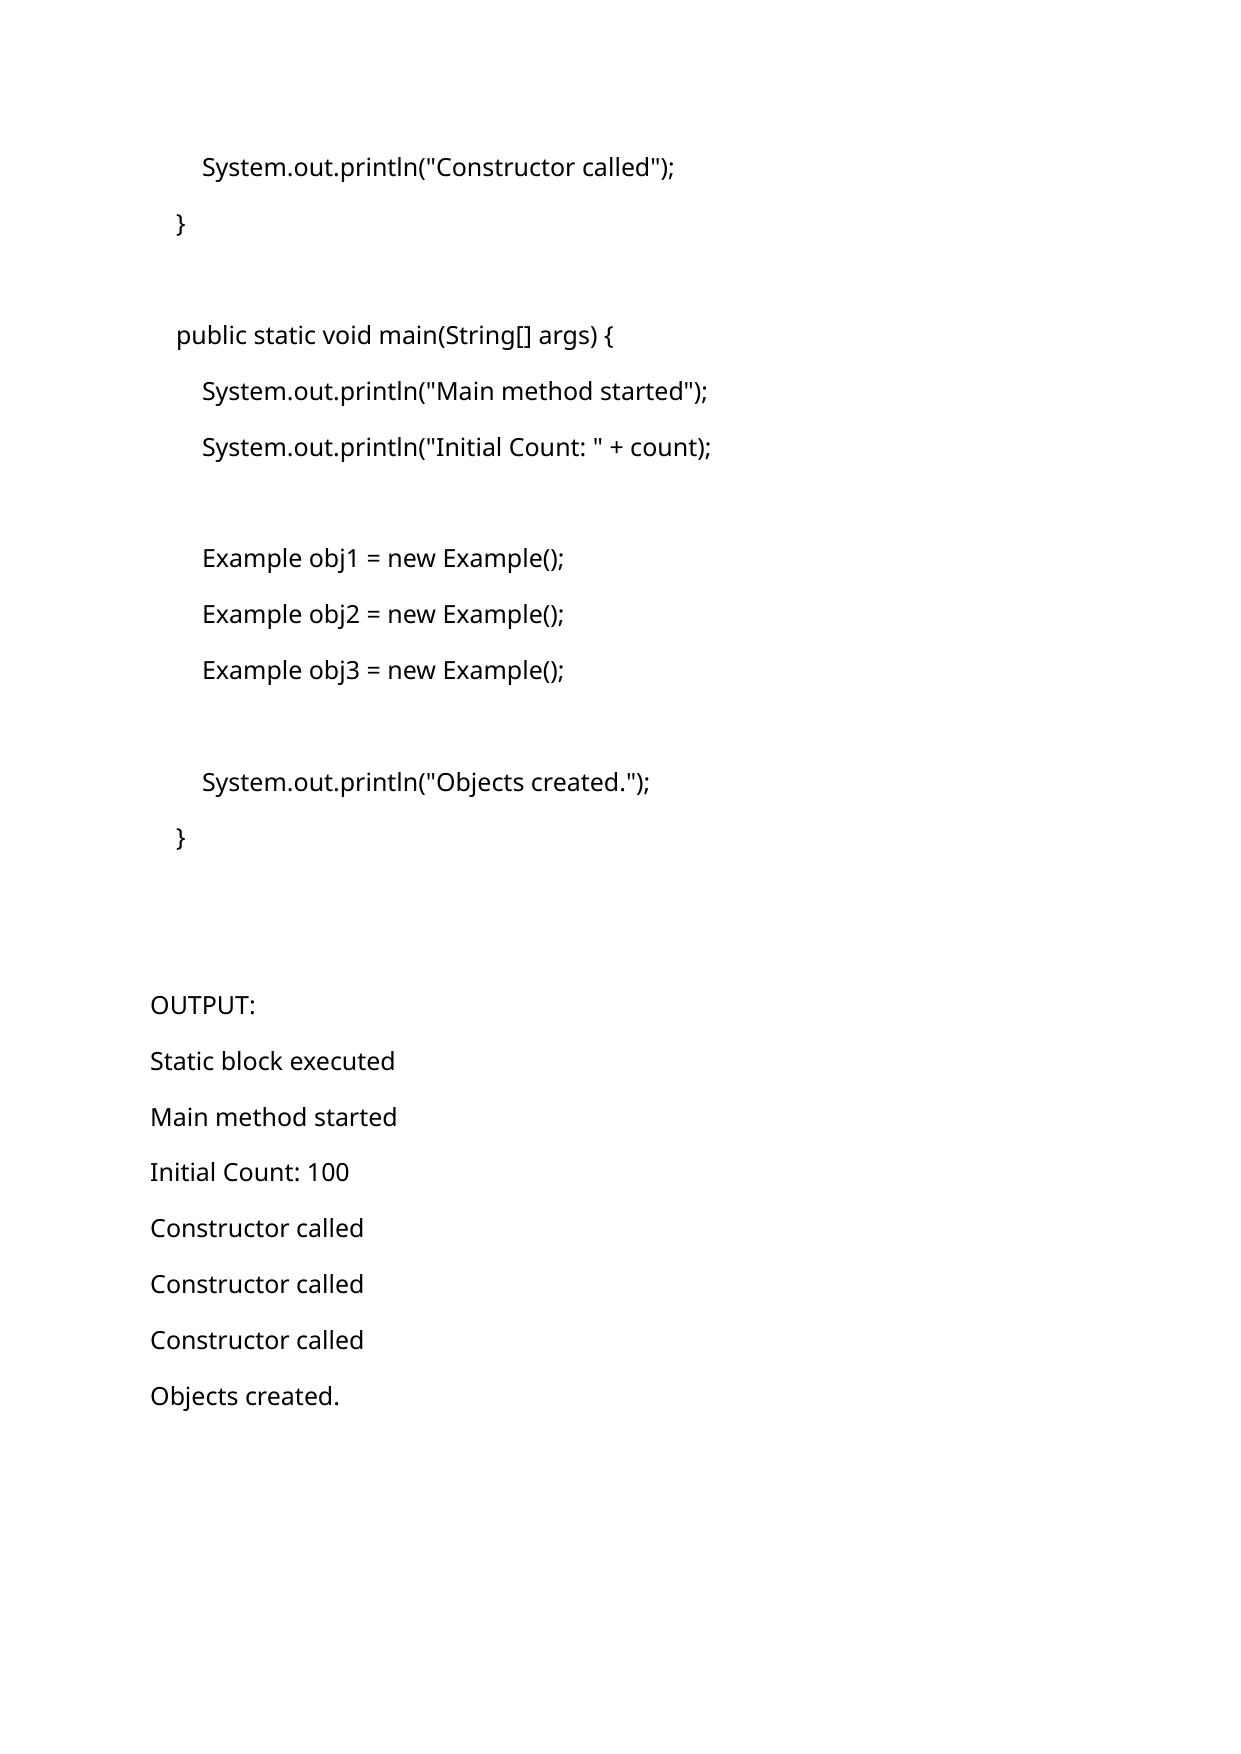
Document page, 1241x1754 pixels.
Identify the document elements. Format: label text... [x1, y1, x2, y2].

text Constructor called [150, 1211, 1090, 1245]
text Example obj2 = new Example(); [150, 597, 1090, 631]
text Objects created. [150, 1378, 1090, 1412]
text Static block executed [150, 1043, 1090, 1077]
text OUTPUT: [150, 987, 1090, 1022]
text System.out.println("Main method started"); [150, 373, 1090, 407]
text Example obj1 = new Example(); [150, 541, 1090, 575]
text Example obj3 = new Example(); [150, 652, 1090, 687]
text } [150, 820, 1090, 854]
text Constructor called [150, 1322, 1090, 1357]
text Main method started [150, 1099, 1090, 1133]
text Initial Count: 100 [150, 1155, 1090, 1189]
text public static void main(String[] args) { [150, 317, 1090, 352]
text System.out.println("Initial Count: " + count); [150, 429, 1090, 463]
text Constructor called [150, 1267, 1090, 1301]
text } [150, 206, 1090, 240]
text System.out.println("Objects created."); [150, 764, 1090, 798]
text System.out.println("Constructor called"); [150, 150, 1090, 184]
